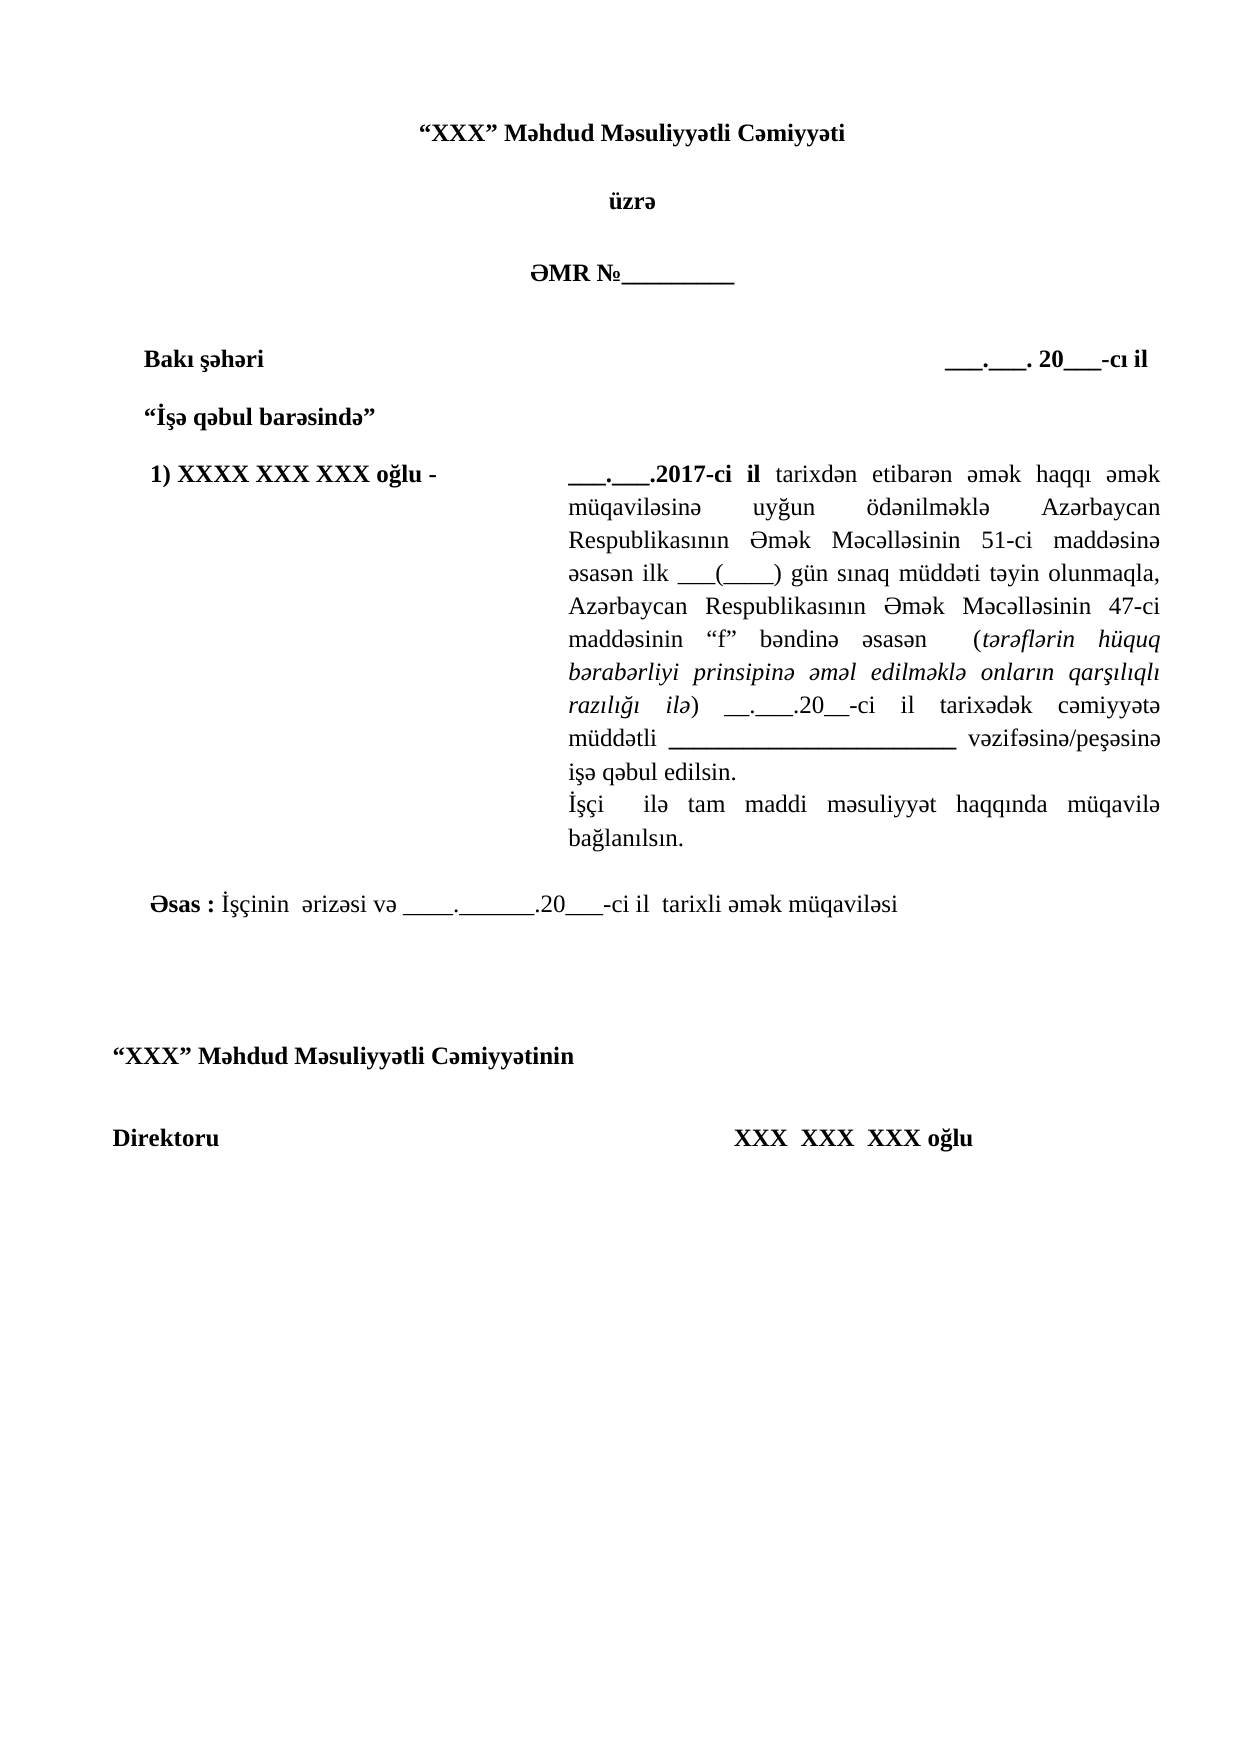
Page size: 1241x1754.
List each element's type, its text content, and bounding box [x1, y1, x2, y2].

text üzrə [112, 186, 1152, 215]
text ƏMR №_________ [112, 258, 1152, 287]
text Direktoru XXX XXX XXX oğlu [112, 1123, 1152, 1152]
text “XXX” Məhdud Məsuliyyətli Cəmiyyəti [112, 118, 1152, 147]
text Bakı şəhəri ___.___. 20___-cı il [112, 344, 1152, 373]
text “İşə qəbul barəsində” [56, 402, 1152, 431]
table_header 1) XXXX XXX XXX oğlu - [101, 459, 553, 889]
table_cell Əsas : İşçinin ərizəsi və ____.______.20___-ci il tarixli əmək müqaviləsi [101, 889, 1126, 917]
table_header ___.___.2017-ci il tarixdən etibarən əmək haqqı əmək müqaviləsinə uyğun ödənilməklə Azərbaycan Respublikasının Əmək Məcəlləsinin 51-ci maddəsinə əsasən ilk ___(____) gün sınaq müddəti təyin olunmaqla, Azərbaycan Respublikasının Əmək Məcəlləsinin 47-ci maddəsinin “f” bəndinə əsasən (tərəflərin hüquq bərabərliyi prinsipinə əməl edilməklə onların qarşılıqlı razılığı ilə) __.___.20__-ci il tarixədək cəmiyyətə müddətli _______________________ vəzifəsinə/peşəsinə işə qəbul edilsin. İşçi ilə tam maddi məsuliyyət haqqında müqavilə bağlanılsın. [553, 459, 1172, 889]
text “XXX” Məhdud Məsuliyyətli Cəmiyyətinin [112, 1041, 1152, 1070]
